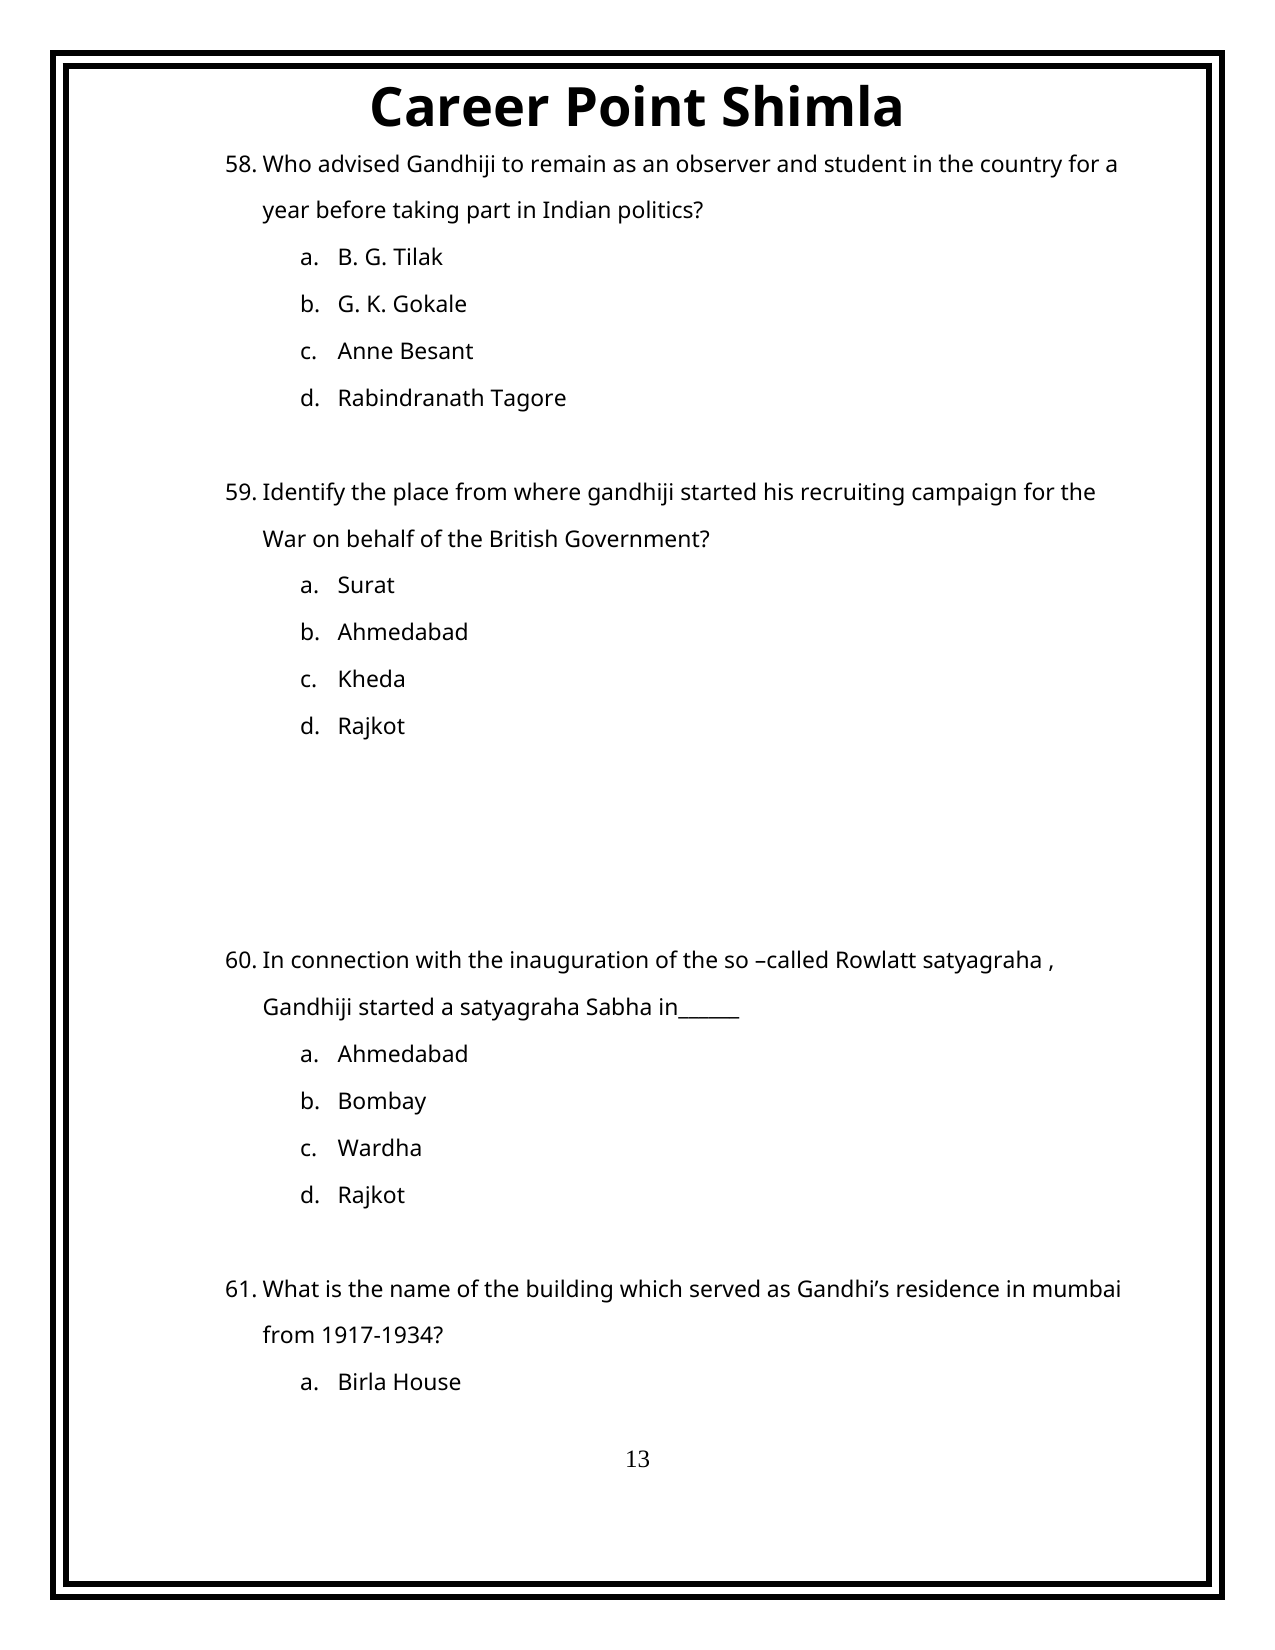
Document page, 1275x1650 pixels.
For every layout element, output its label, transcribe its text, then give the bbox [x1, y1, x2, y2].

list Rajkot [300, 1179, 1125, 1210]
list Kheda [300, 663, 1125, 694]
list B. G. Tilak [300, 241, 1125, 272]
list Rabindranath Tagore [300, 382, 1125, 413]
list Anne Besant [300, 335, 1125, 366]
list G. K. Gokale [300, 288, 1125, 319]
list Surat [300, 569, 1125, 601]
list Bombay [300, 1085, 1125, 1116]
list Who advised Gandhiji to remain as an observer and student in the country for a year before taking part in Indian politics? [225, 147, 1125, 226]
list In connection with the inauguration of the so –called Rowlatt satyagraha , Gandhiji started a satyagraha Sabha in______ [225, 944, 1125, 1022]
list What is the name of the building which served as Gandhi’s residence in mumbai from 1917-1934? [225, 1272, 1125, 1351]
list Birla House [300, 1366, 1125, 1397]
list Ahmedabad [300, 1038, 1125, 1069]
list Identify the place from where gandhiji started his recruiting campaign for the War on behalf of the British Government? [225, 476, 1125, 554]
list Wardha [300, 1132, 1125, 1163]
list Ahmedabad [300, 616, 1125, 647]
list Rajkot [300, 710, 1125, 741]
